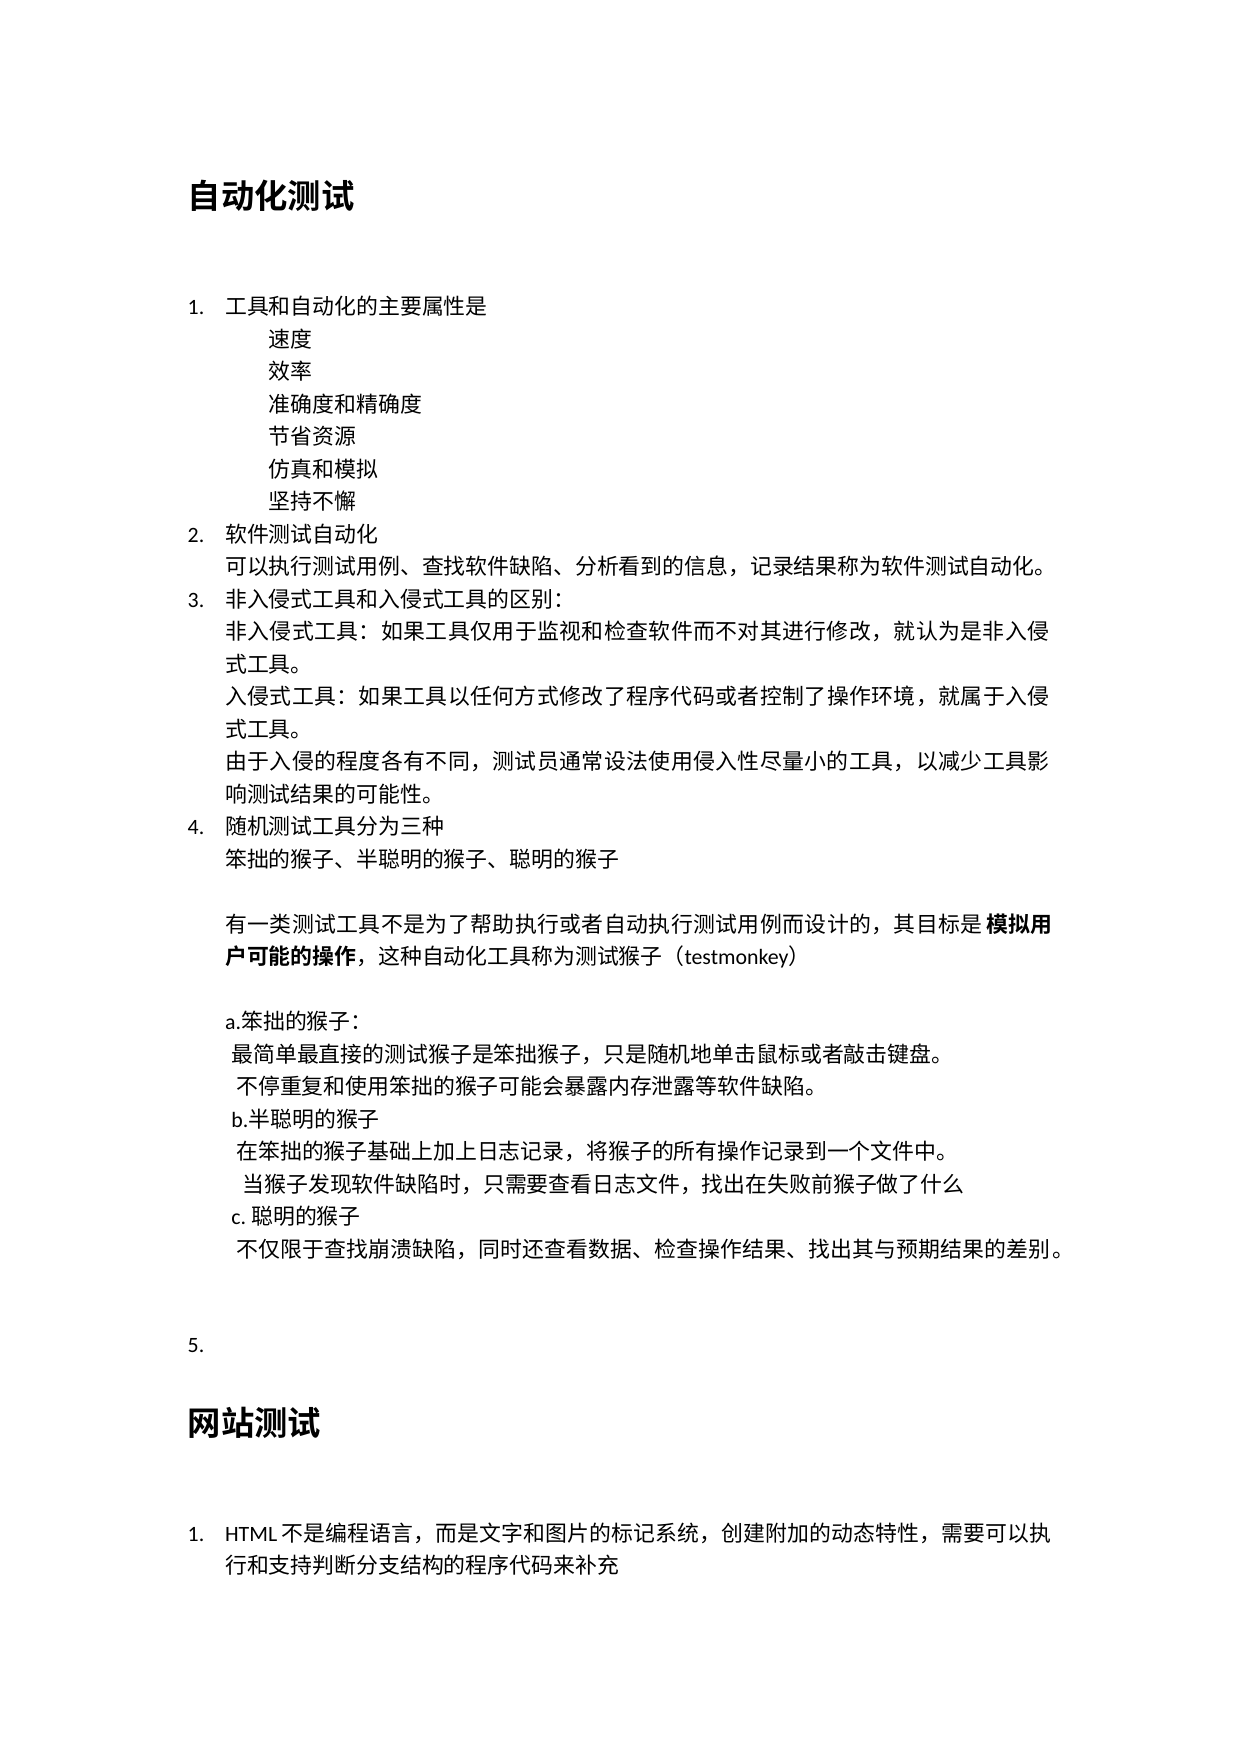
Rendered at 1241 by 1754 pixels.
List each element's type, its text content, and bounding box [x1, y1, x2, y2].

list a.笨拙的猴子： [225, 1004, 1053, 1036]
list 可以执行测试用例、查找软件缺陷、分析看到的信息，记录结果称为软件测试自动化。 [225, 549, 1053, 581]
list 工具和自动化的主要属性是 [187, 289, 1053, 321]
list 入侵式工具：如果工具以任何方式修改了程序代码或者控制了操作环境，就属于入侵式工具。 [225, 679, 1053, 744]
list HTML不是编程语言，而是文字和图片的标记系统，创建附加的动态特性，需要可以执行和支持判断分支结构的程序代码来补充 [187, 1515, 1053, 1580]
text b.半聪明的猴子 [187, 1101, 1053, 1134]
list 最简单最直接的测试猴子是笨拙猴子，只是随机地单击鼠标或者敲击键盘。 [225, 1036, 1053, 1069]
list 有一类测试工具不是为了帮助执行或者自动执行测试用例而设计的，其目标是模拟用户可能的操作，这种自动化工具称为测试猴子（testmonkey） [225, 906, 1053, 971]
list 非入侵式工具和入侵式工具的区别： [187, 581, 1053, 614]
list 随机测试工具分为三种 [187, 809, 1053, 841]
list 笨拙的猴子、半聪明的猴子、聪明的猴子 [225, 841, 1053, 874]
list 仿真和模拟 [225, 451, 1053, 484]
list 非入侵式工具：如果工具仅用于监视和检查软件而不对其进行修改，就认为是非入侵式工具。 [225, 614, 1053, 679]
text 在笨拙的猴子基础上加上日志记录，将猴子的所有操作记录到一个文件中。 [187, 1134, 1053, 1166]
list 效率 [225, 354, 1053, 386]
list 速度 [225, 321, 1053, 354]
list 节省资源 [225, 419, 1053, 451]
list 由于入侵的程度各有不同，测试员通常设法使用侵入性尽量小的工具，以减少工具影响测试结果的可能性。 [225, 744, 1053, 809]
text c. 聪明的猴子 [187, 1199, 1053, 1231]
list 坚持不懈 [262, 484, 1053, 516]
list 软件测试自动化 [187, 516, 1053, 549]
text 不仅限于查找崩溃缺陷，同时还查看数据、检查操作结果、找出其与预期结果的差别。 [187, 1231, 1053, 1296]
subtitle 自动化测试 [187, 162, 1053, 227]
subtitle 网站测试 [187, 1388, 1053, 1453]
list 准确度和精确度 [225, 386, 1053, 419]
text 当猴子发现软件缺陷时，只需要查看日志文件，找出在失败前猴子做了什么 [187, 1166, 1053, 1199]
list 不停重复和使用笨拙的猴子可能会暴露内存泄露等软件缺陷。 [225, 1069, 1053, 1101]
